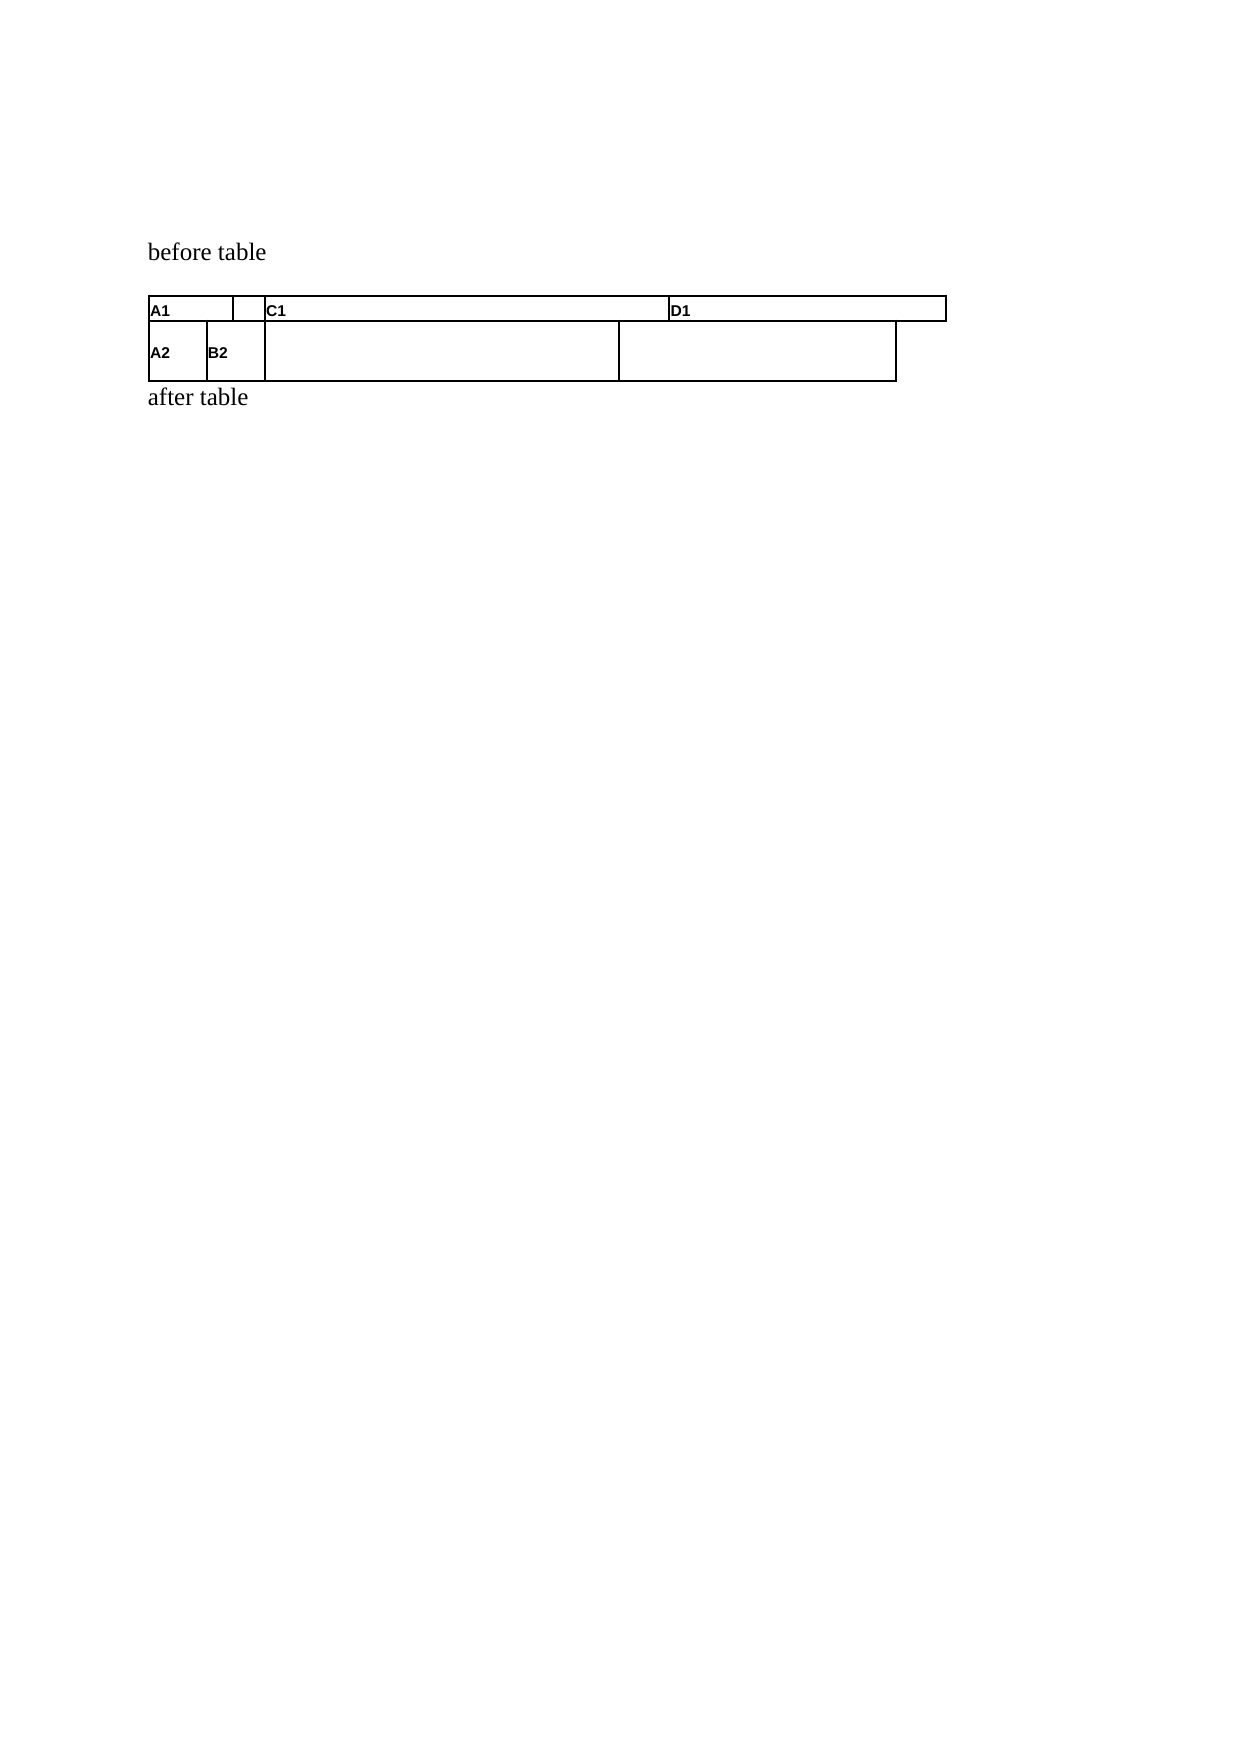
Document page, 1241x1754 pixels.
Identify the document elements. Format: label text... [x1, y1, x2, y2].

table_header D1 [670, 297, 945, 319]
table_header [234, 297, 264, 319]
table_cell B2 [208, 322, 264, 380]
table_cell [620, 322, 895, 380]
table_header A1 [150, 297, 232, 319]
table_header C1 [266, 297, 668, 319]
text after table [148, 382, 945, 411]
table_cell A2 [150, 322, 206, 380]
table_cell [266, 322, 618, 380]
text before table [148, 236, 945, 265]
